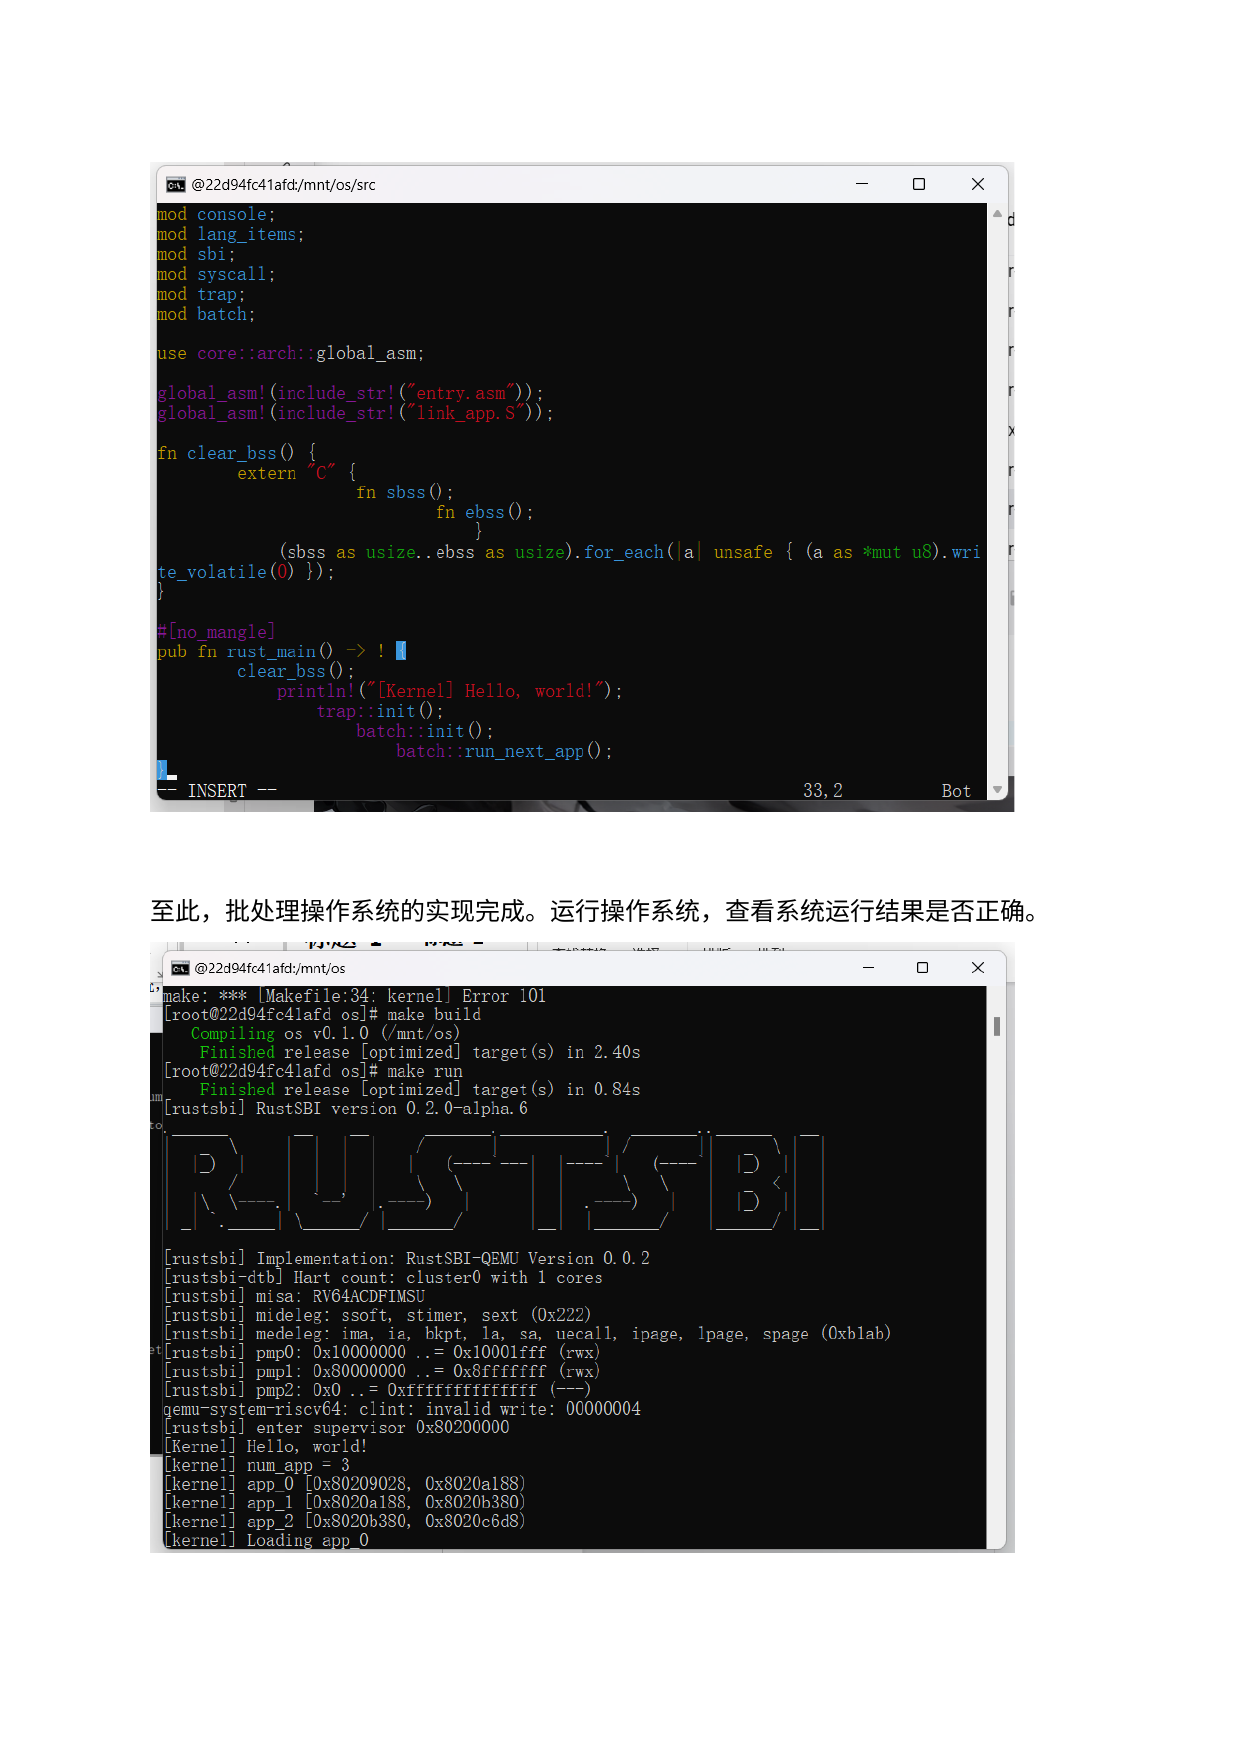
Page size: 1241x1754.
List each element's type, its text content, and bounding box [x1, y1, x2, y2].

picture [150, 942, 1015, 1553]
picture [150, 162, 1015, 812]
text 至此，批处理操作系统的实现完成。运行操作系统，查看系统运行结果是否正确。 [150, 877, 1090, 942]
